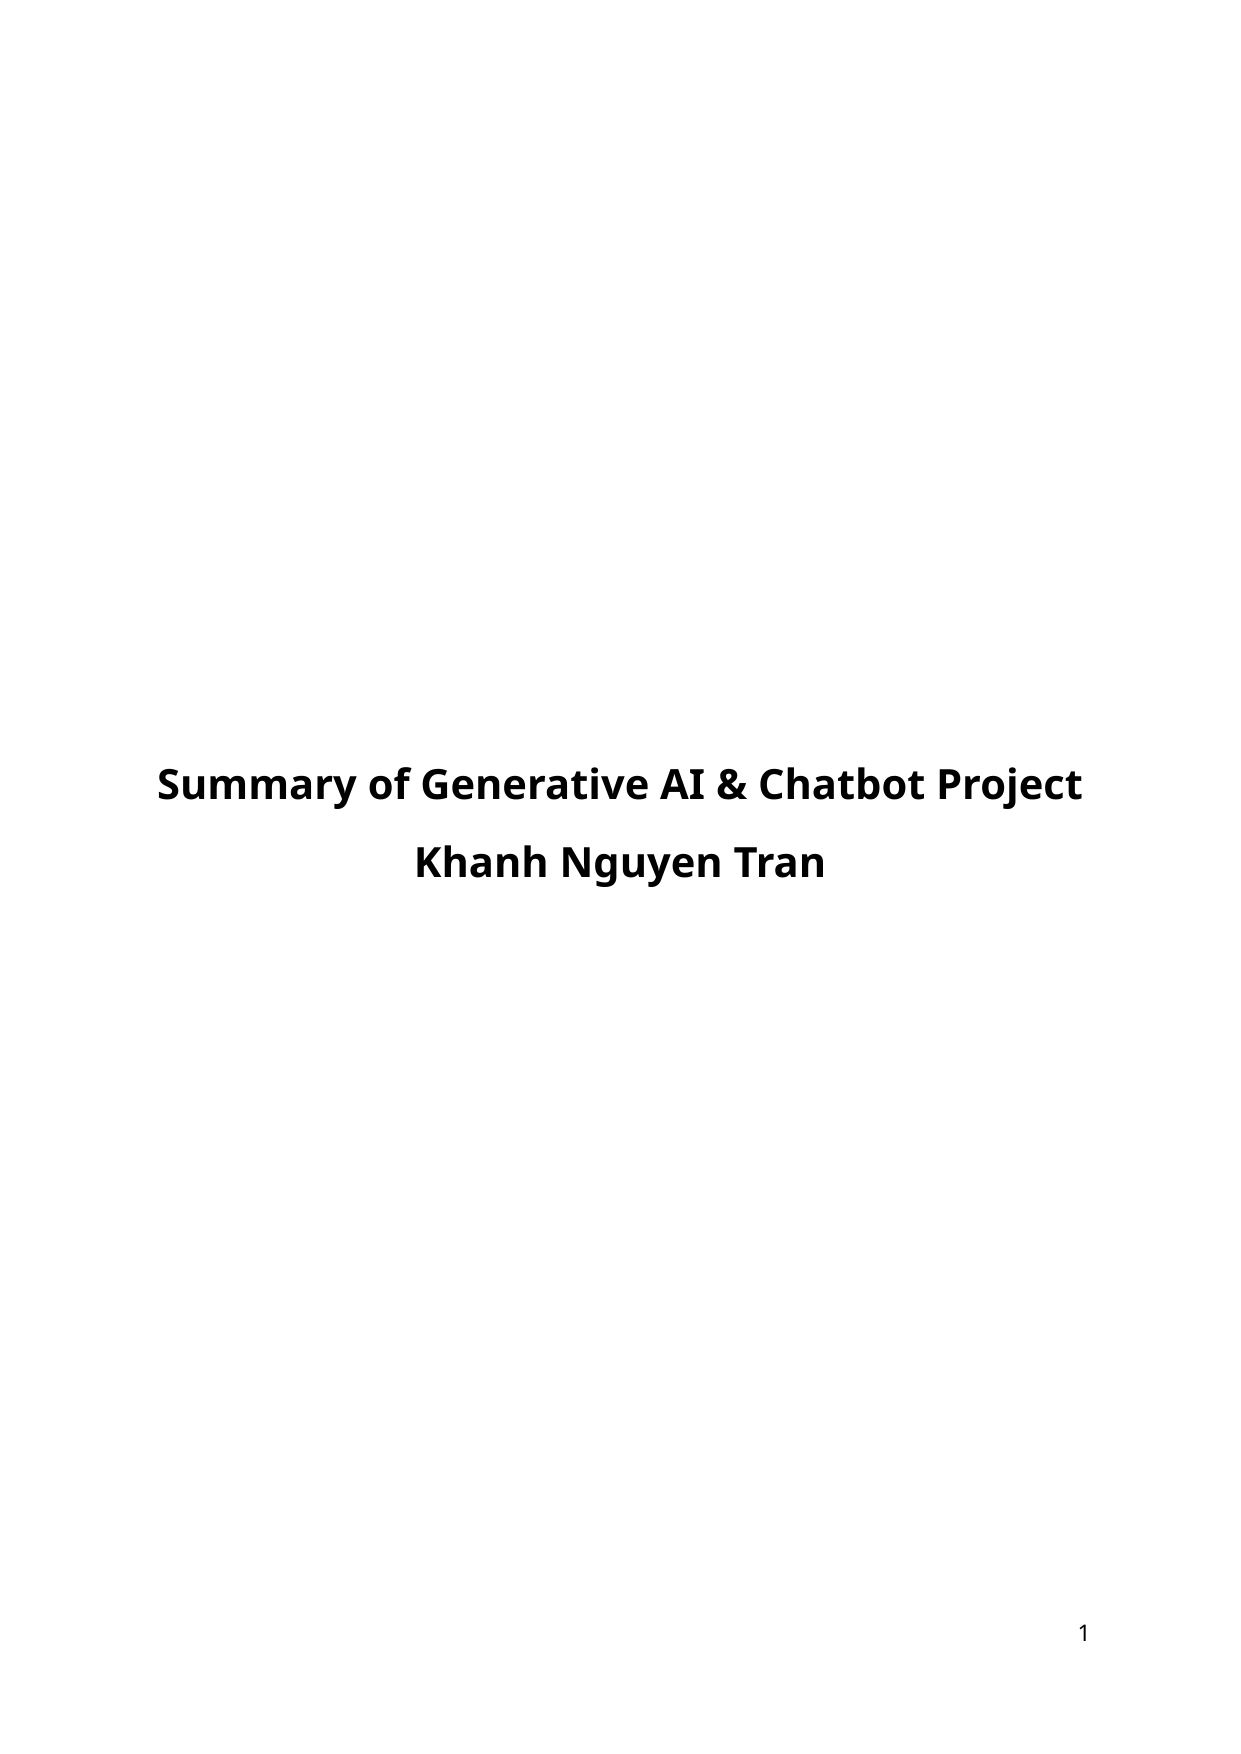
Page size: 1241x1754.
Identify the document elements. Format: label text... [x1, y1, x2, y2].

text Khanh Nguyen Tran [150, 833, 1090, 890]
text Summary of Generative AI & Chatbot Project [150, 755, 1090, 812]
